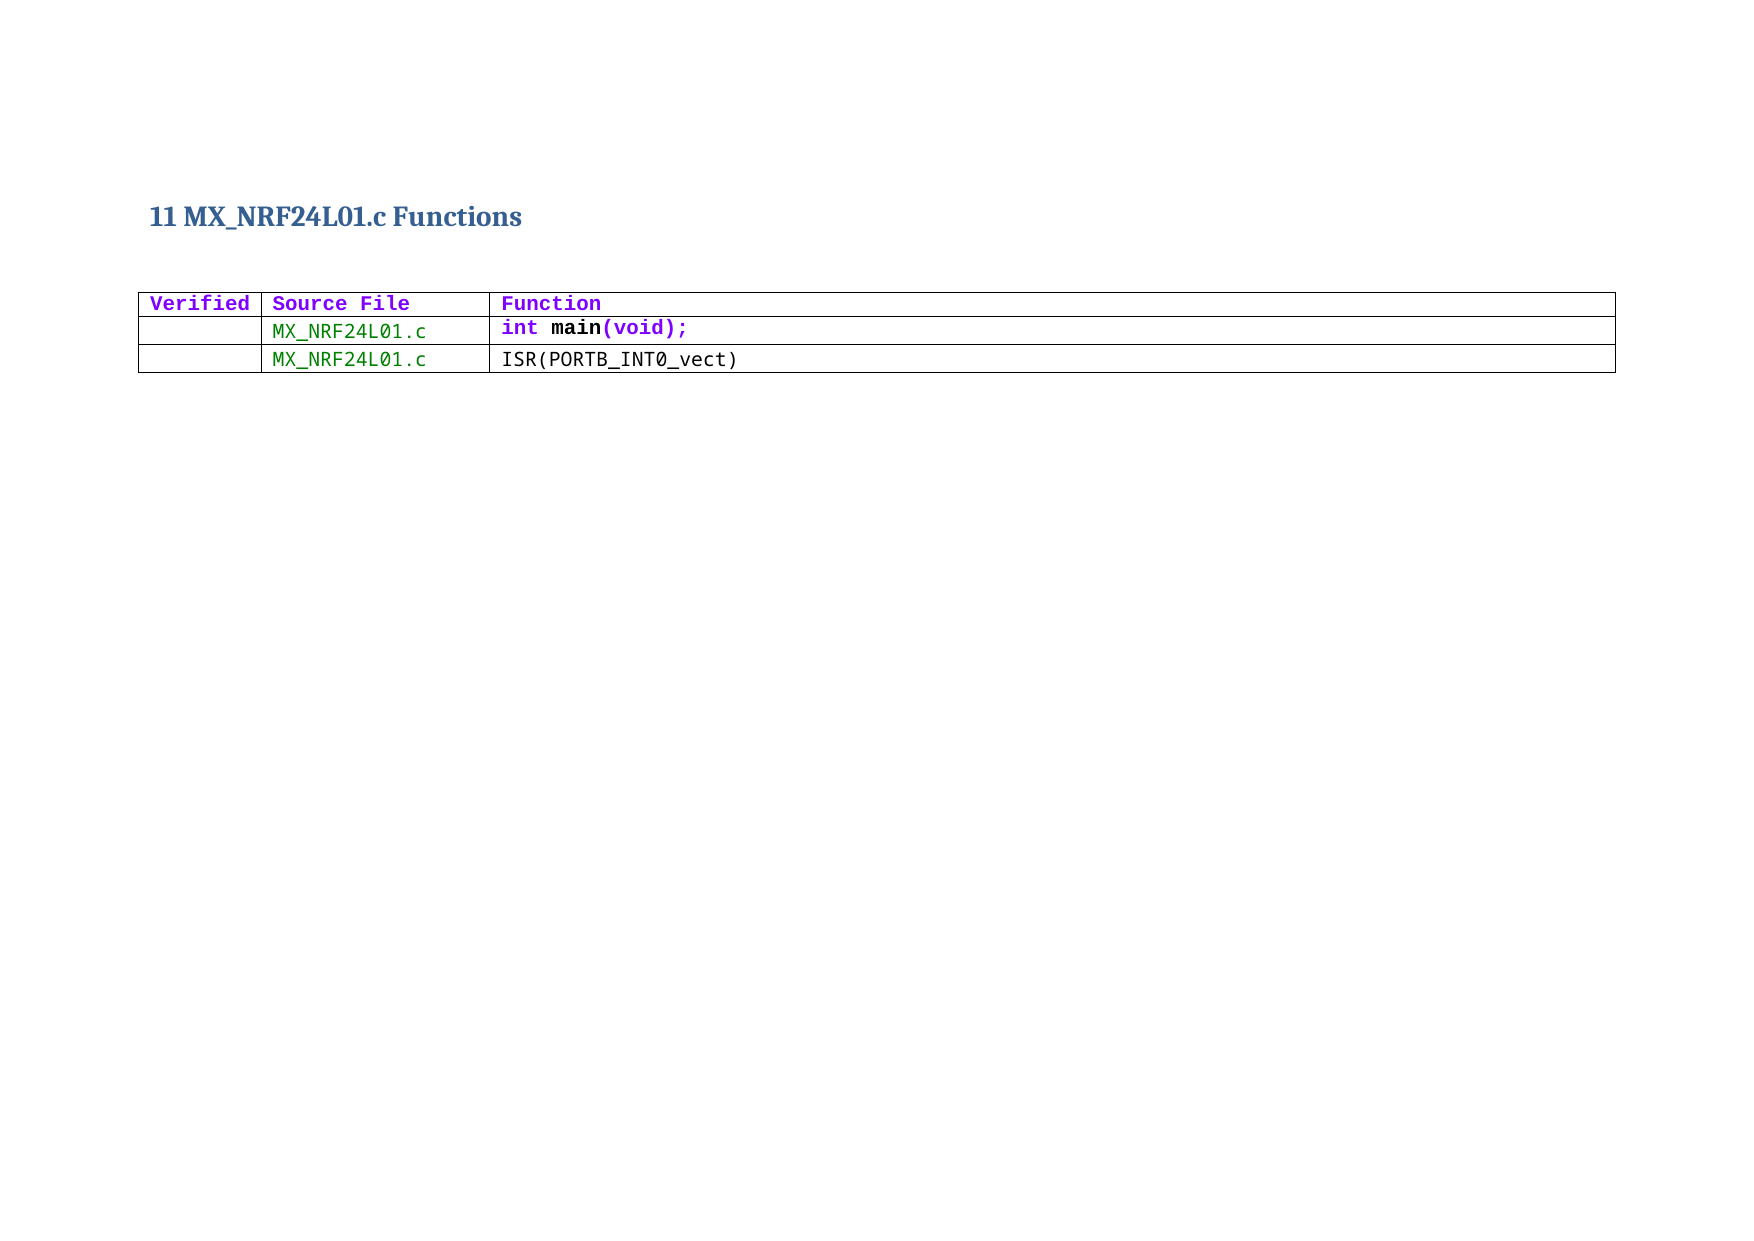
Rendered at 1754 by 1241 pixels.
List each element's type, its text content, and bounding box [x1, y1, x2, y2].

table_cell int main(void); [490, 317, 1615, 344]
table_header Verified [139, 293, 261, 316]
subtitle 11 MX_NRF24L01.c Functions [150, 200, 1604, 233]
table_header Source File [262, 293, 489, 316]
table_cell MX_NRF24L01.c [262, 317, 489, 344]
table_cell ISR(PORTB_INT0_vect) [490, 345, 1615, 372]
table_cell MX_NRF24L01.c [262, 345, 489, 372]
table_cell [139, 317, 261, 344]
table_cell [139, 345, 261, 372]
table_header Function [490, 293, 1615, 316]
